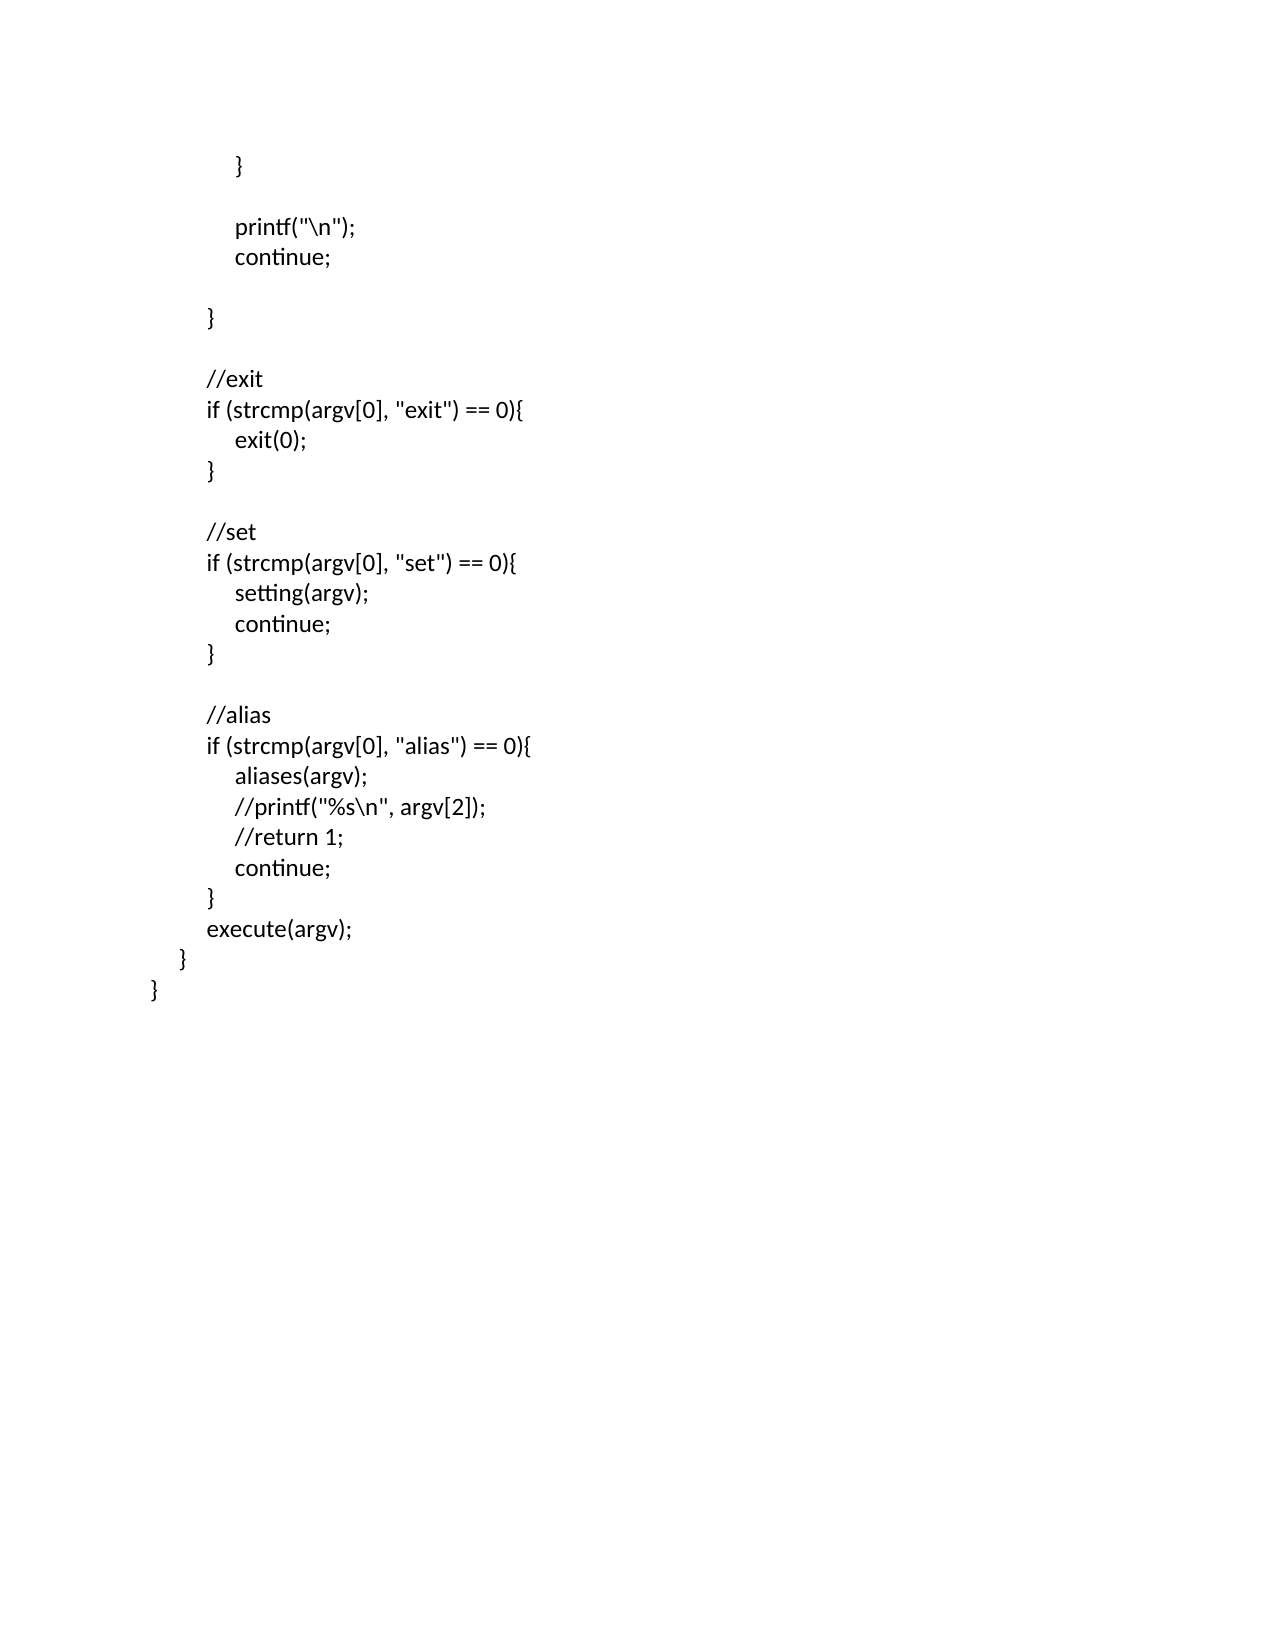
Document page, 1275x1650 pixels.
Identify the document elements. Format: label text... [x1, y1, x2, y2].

text //return 1; [150, 821, 1125, 852]
text //set [150, 516, 1125, 547]
text if (strcmp(argv[0], "set") == 0){ [150, 547, 1125, 577]
text } [150, 943, 1125, 974]
text } [150, 974, 1125, 1004]
text } [150, 882, 1125, 913]
text continue; [150, 608, 1125, 638]
text } [150, 455, 1125, 486]
text exit(0); [150, 425, 1125, 455]
text printf("\n"); [150, 211, 1125, 242]
text setting(argv); [150, 577, 1125, 608]
text //alias [150, 699, 1125, 730]
text aliases(argv); [150, 760, 1125, 791]
text } [150, 150, 1125, 181]
text execute(argv); [150, 913, 1125, 943]
text } [150, 303, 1125, 333]
text } [150, 638, 1125, 669]
text if (strcmp(argv[0], "alias") == 0){ [150, 730, 1125, 760]
text //exit [150, 364, 1125, 394]
text continue; [150, 852, 1125, 882]
text //printf("%s\n", argv[2]); [150, 791, 1125, 821]
text continue; [150, 242, 1125, 272]
text if (strcmp(argv[0], "exit") == 0){ [150, 394, 1125, 425]
